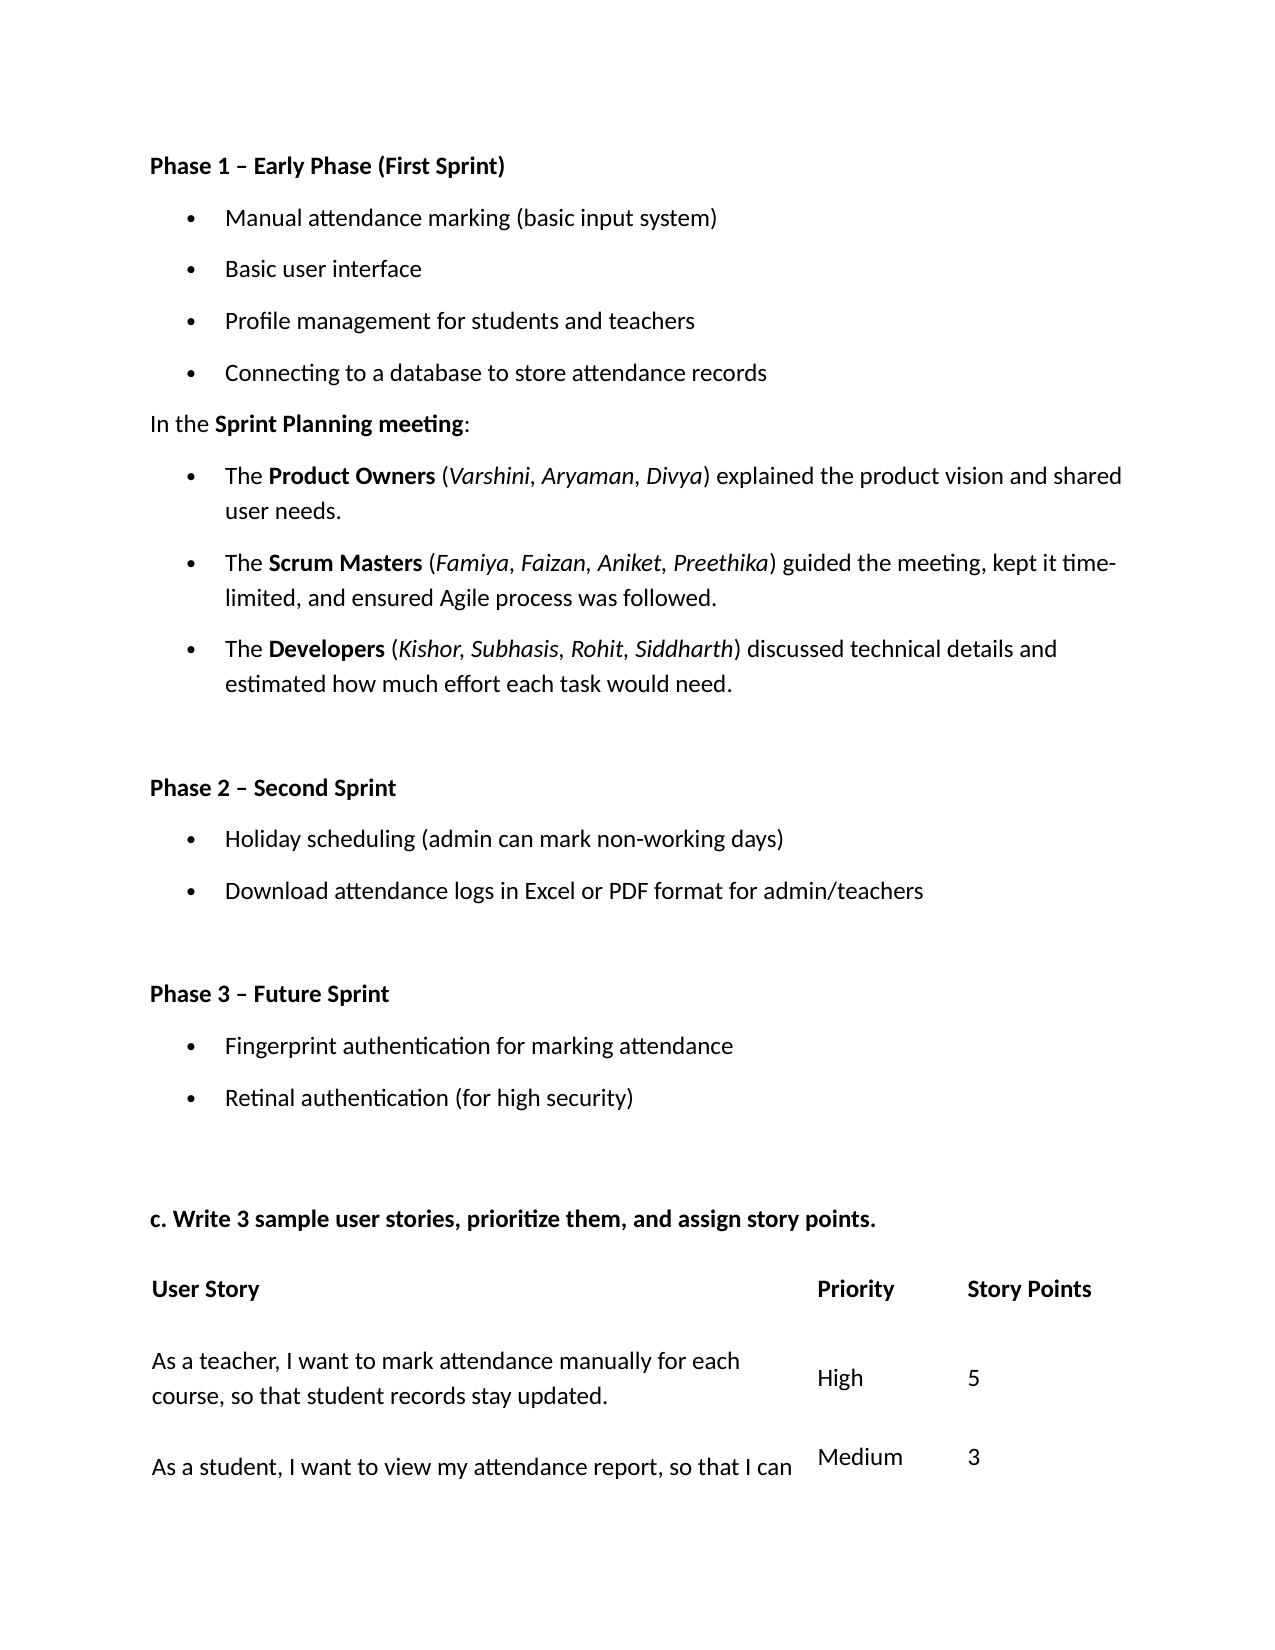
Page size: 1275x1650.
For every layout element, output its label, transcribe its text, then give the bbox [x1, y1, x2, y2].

table_header Story Points [966, 1255, 1153, 1343]
table_cell Medium [816, 1433, 966, 1500]
text Phase 3 – Future Sprint [150, 978, 1125, 1009]
table_cell High [816, 1343, 966, 1433]
table_cell As a teacher, I want to mark attendance manually for each course, so that student records stay updated. [150, 1343, 816, 1433]
list Retinal authentication (for high security) [187, 1082, 1125, 1182]
list Fingerprint authentication for marking attendance [187, 1030, 1125, 1061]
list Connecting to a database to store attendance records [187, 357, 1125, 387]
text Phase 1 – Early Phase (First Sprint) [150, 150, 1125, 181]
list Basic user interface [187, 253, 1125, 284]
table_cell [150, 1433, 816, 1500]
text In the Sprint Planning meeting: [150, 408, 1125, 439]
list Download attendance logs in Excel or PDF format for admin/teachers [187, 875, 1125, 906]
table_header Priority [816, 1255, 966, 1343]
table_header User Story [150, 1255, 816, 1343]
text c. Write 3 sample user stories, prioritize them, and assign story points. [150, 1203, 1125, 1234]
list The Scrum Masters (Famiya, Faizan, Aniket, Preethika) guided the meeting, kept it time-limited, and ensured Agile process was followed. [187, 547, 1125, 612]
table_cell 3 [966, 1433, 1153, 1500]
list The Product Owners (Varshini, Aryaman, Divya) explained the product vision and shared user needs. [187, 460, 1125, 526]
list Holiday scheduling (admin can mark non-working days) [187, 823, 1125, 854]
list Profile management for students and teachers [187, 305, 1125, 336]
list The Developers (Kishor, Subhasis, Rohit, Siddharth) discussed technical details and estimated how much effort each task would need. [187, 633, 1125, 699]
list Manual attendance marking (basic input system) [187, 202, 1125, 232]
table_cell 5 [966, 1343, 1153, 1433]
text Phase 2 – Second Sprint [150, 772, 1125, 802]
